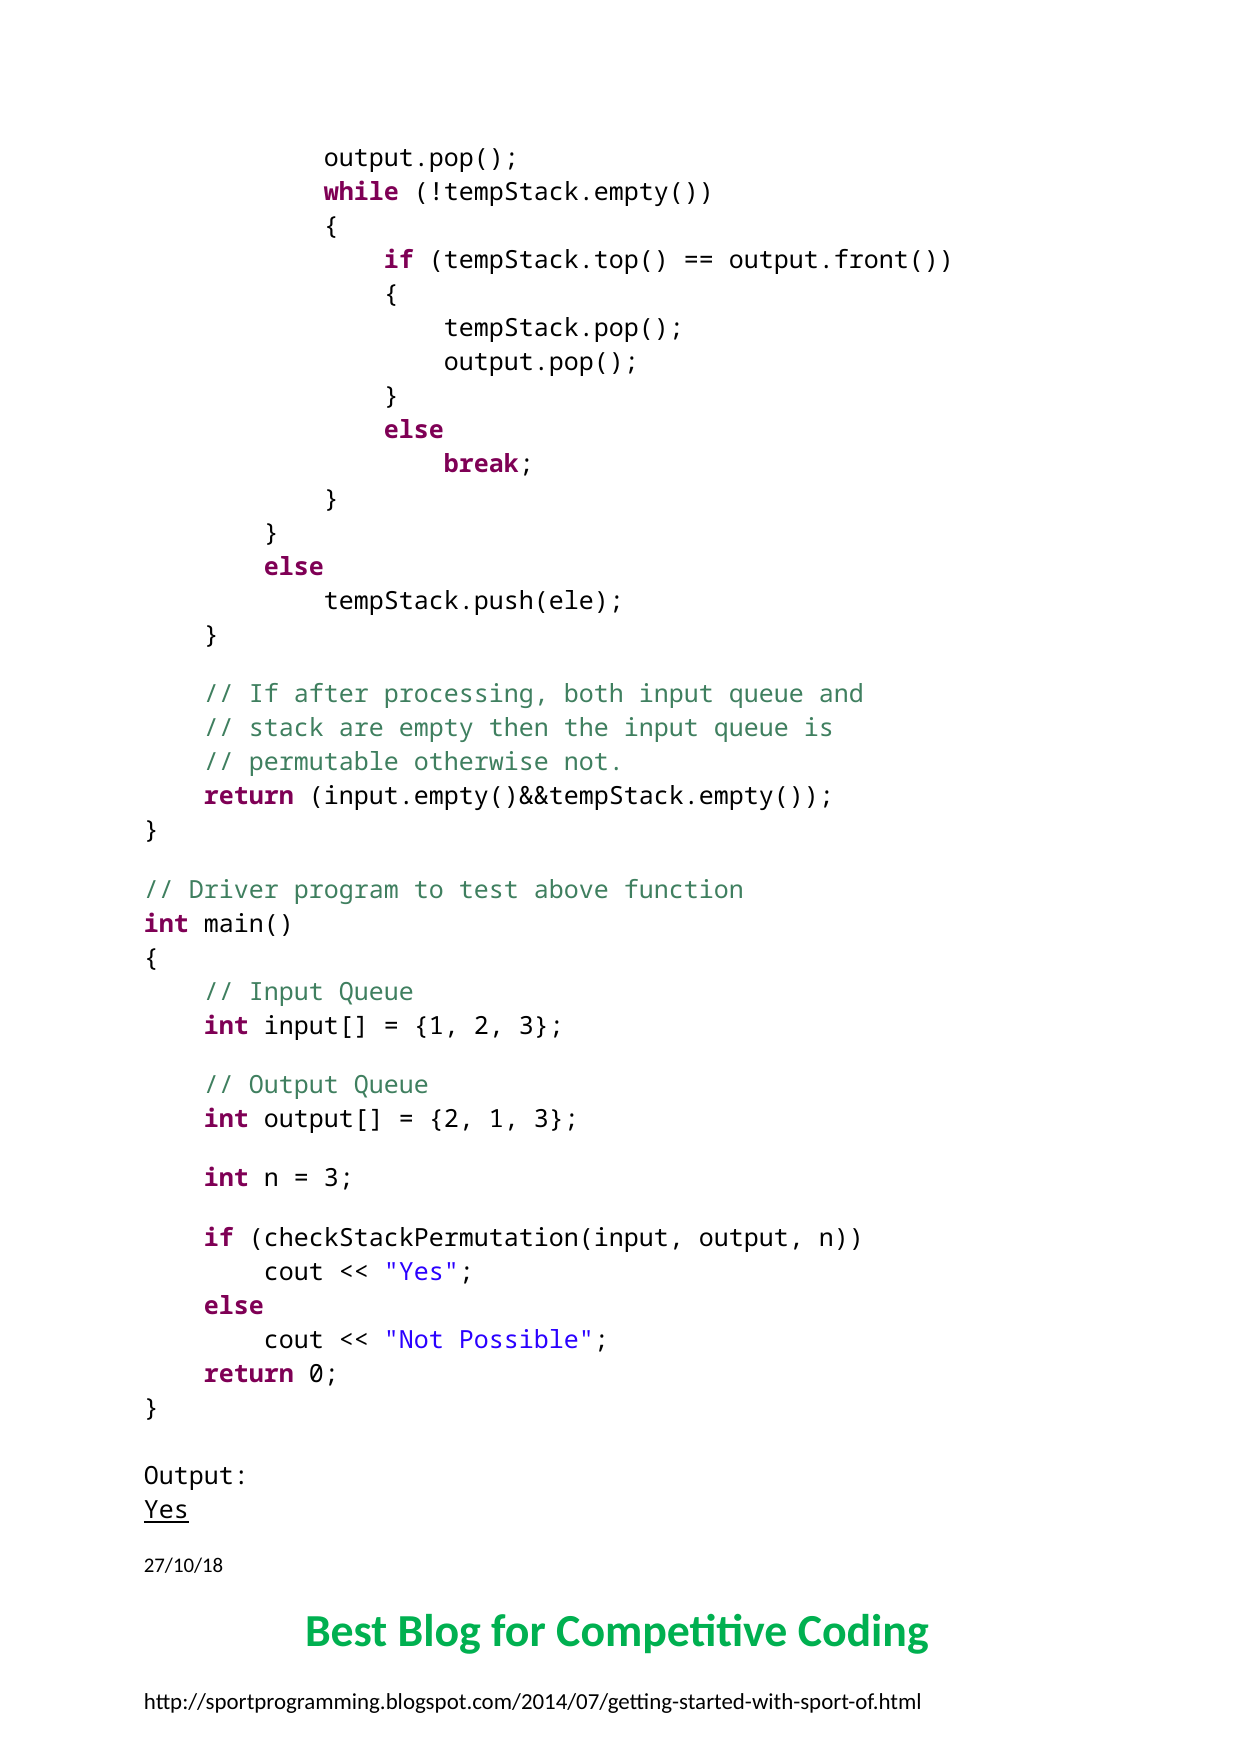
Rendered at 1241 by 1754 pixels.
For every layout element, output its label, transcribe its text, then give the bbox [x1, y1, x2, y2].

text Output: [144, 1458, 1090, 1492]
text } [144, 378, 1090, 412]
text { [144, 276, 1090, 310]
text int input[] = {1, 2, 3}; [144, 1007, 1090, 1042]
text else [144, 412, 1090, 446]
text http://sportprogramming.blogspot.com/2014/07/getting-started-with-sport-of.html [144, 1687, 1090, 1715]
text // stack are empty then the input queue is [144, 710, 1090, 744]
text if (tempStack.top() == output.front()) [144, 242, 1090, 276]
text // Input Queue [144, 973, 1090, 1007]
text } [144, 1390, 1090, 1424]
text } [144, 812, 1090, 846]
text } [144, 616, 1090, 651]
text return 0; [144, 1356, 1090, 1390]
text { [144, 208, 1090, 242]
text output.pop(); [144, 139, 1090, 174]
text Yes [144, 1492, 1090, 1526]
text { [144, 939, 1090, 973]
text output.pop(); [144, 344, 1090, 378]
text Best Blog for Competitive Coding [144, 1602, 1090, 1658]
text else [144, 548, 1090, 582]
text int n = 3; [144, 1160, 1090, 1194]
text int output[] = {2, 1, 3}; [144, 1101, 1090, 1135]
text int main() [144, 905, 1090, 939]
text while (!tempStack.empty()) [144, 174, 1090, 208]
text tempStack.pop(); [144, 310, 1090, 344]
text // If after processing, both input queue and [144, 676, 1090, 710]
text cout << "Yes"; [144, 1253, 1090, 1287]
text if (checkStackPermutation(input, output, n)) [144, 1219, 1090, 1253]
text // Output Queue [144, 1067, 1090, 1101]
text 27/10/18 [144, 1552, 1090, 1577]
text tempStack.push(ele); [144, 582, 1090, 616]
text break; [144, 446, 1090, 480]
text cout << "Not Possible"; [144, 1322, 1090, 1356]
text } [144, 514, 1090, 548]
text else [144, 1287, 1090, 1322]
text return (input.empty()&&tempStack.empty()); [144, 778, 1090, 812]
text // Driver program to test above function [144, 871, 1090, 905]
text } [144, 480, 1090, 514]
text // permutable otherwise not. [144, 744, 1090, 778]
